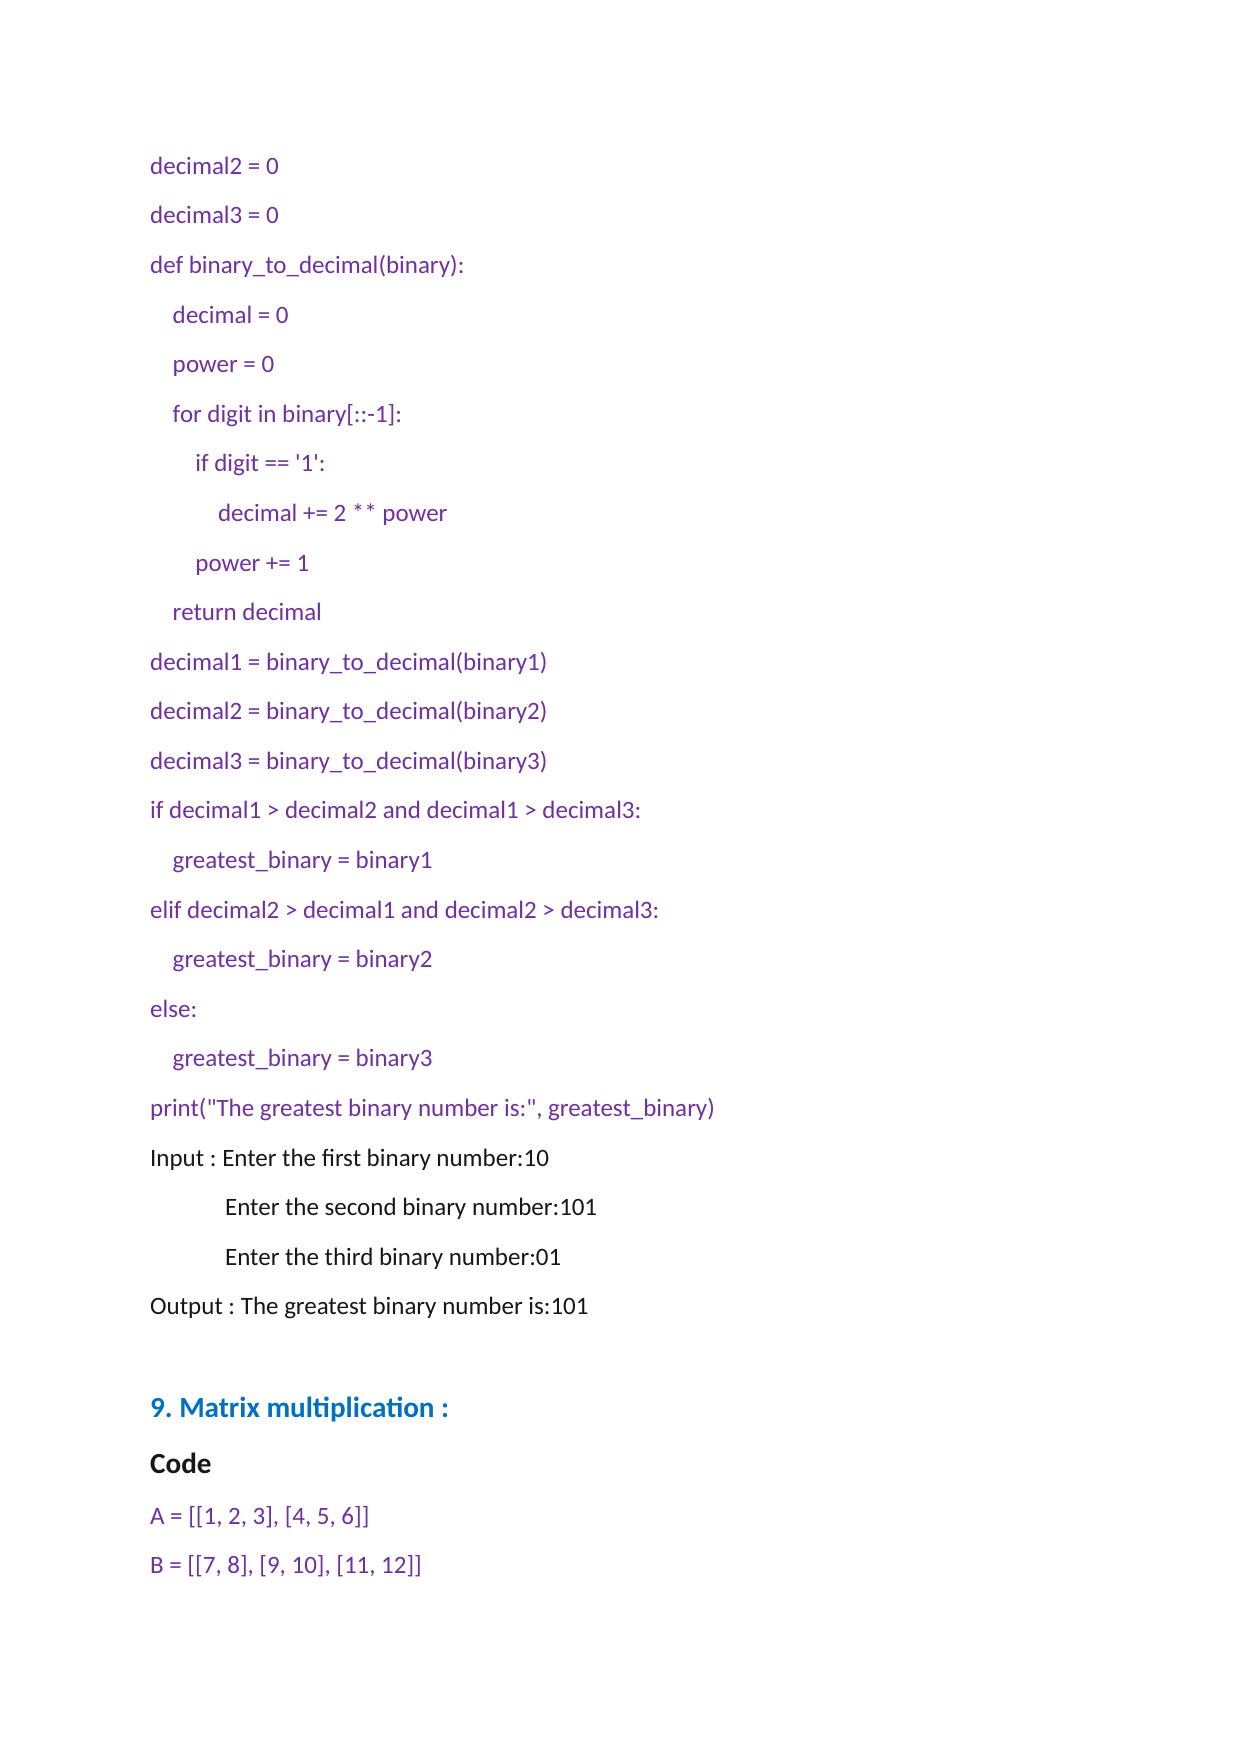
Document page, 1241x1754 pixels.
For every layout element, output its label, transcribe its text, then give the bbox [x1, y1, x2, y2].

text greatest_binary = binary2 [150, 943, 1090, 974]
text for digit in binary[::-1]: [150, 398, 1090, 428]
text greatest_binary = binary1 [150, 844, 1090, 875]
text decimal2 = 0 [150, 150, 1090, 181]
text def binary_to_decimal(binary): [150, 249, 1090, 280]
text Code [150, 1445, 1090, 1480]
text Enter the third binary number:01 [150, 1241, 1090, 1271]
text Enter the second binary number:101 [150, 1191, 1090, 1222]
text decimal3 = binary_to_decimal(binary3) [150, 745, 1090, 776]
text decimal2 = binary_to_decimal(binary2) [150, 695, 1090, 726]
text power += 1 [150, 547, 1090, 577]
text power = 0 [150, 348, 1090, 379]
text greatest_binary = binary3 [150, 1042, 1090, 1073]
text Input : Enter the first binary number:10 [150, 1142, 1090, 1172]
text B = [[7, 8], [9, 10], [11, 12]] [150, 1549, 1090, 1580]
text Output : The greatest binary number is:101 [150, 1290, 1090, 1321]
text decimal1 = binary_to_decimal(binary1) [150, 646, 1090, 676]
text decimal = 0 [150, 299, 1090, 329]
text print("The greatest binary number is:", greatest_binary) [150, 1092, 1090, 1123]
text 9. Matrix multiplication : [150, 1389, 1090, 1425]
text decimal3 = 0 [150, 199, 1090, 230]
text A = [[1, 2, 3], [4, 5, 6]] [150, 1500, 1090, 1530]
text elif decimal2 > decimal1 and decimal2 > decimal3: [150, 894, 1090, 924]
text return decimal [150, 596, 1090, 627]
text else: [150, 993, 1090, 1023]
text decimal += 2 ** power [150, 497, 1090, 528]
text if decimal1 > decimal2 and decimal1 > decimal3: [150, 794, 1090, 825]
text if digit == '1': [150, 447, 1090, 478]
